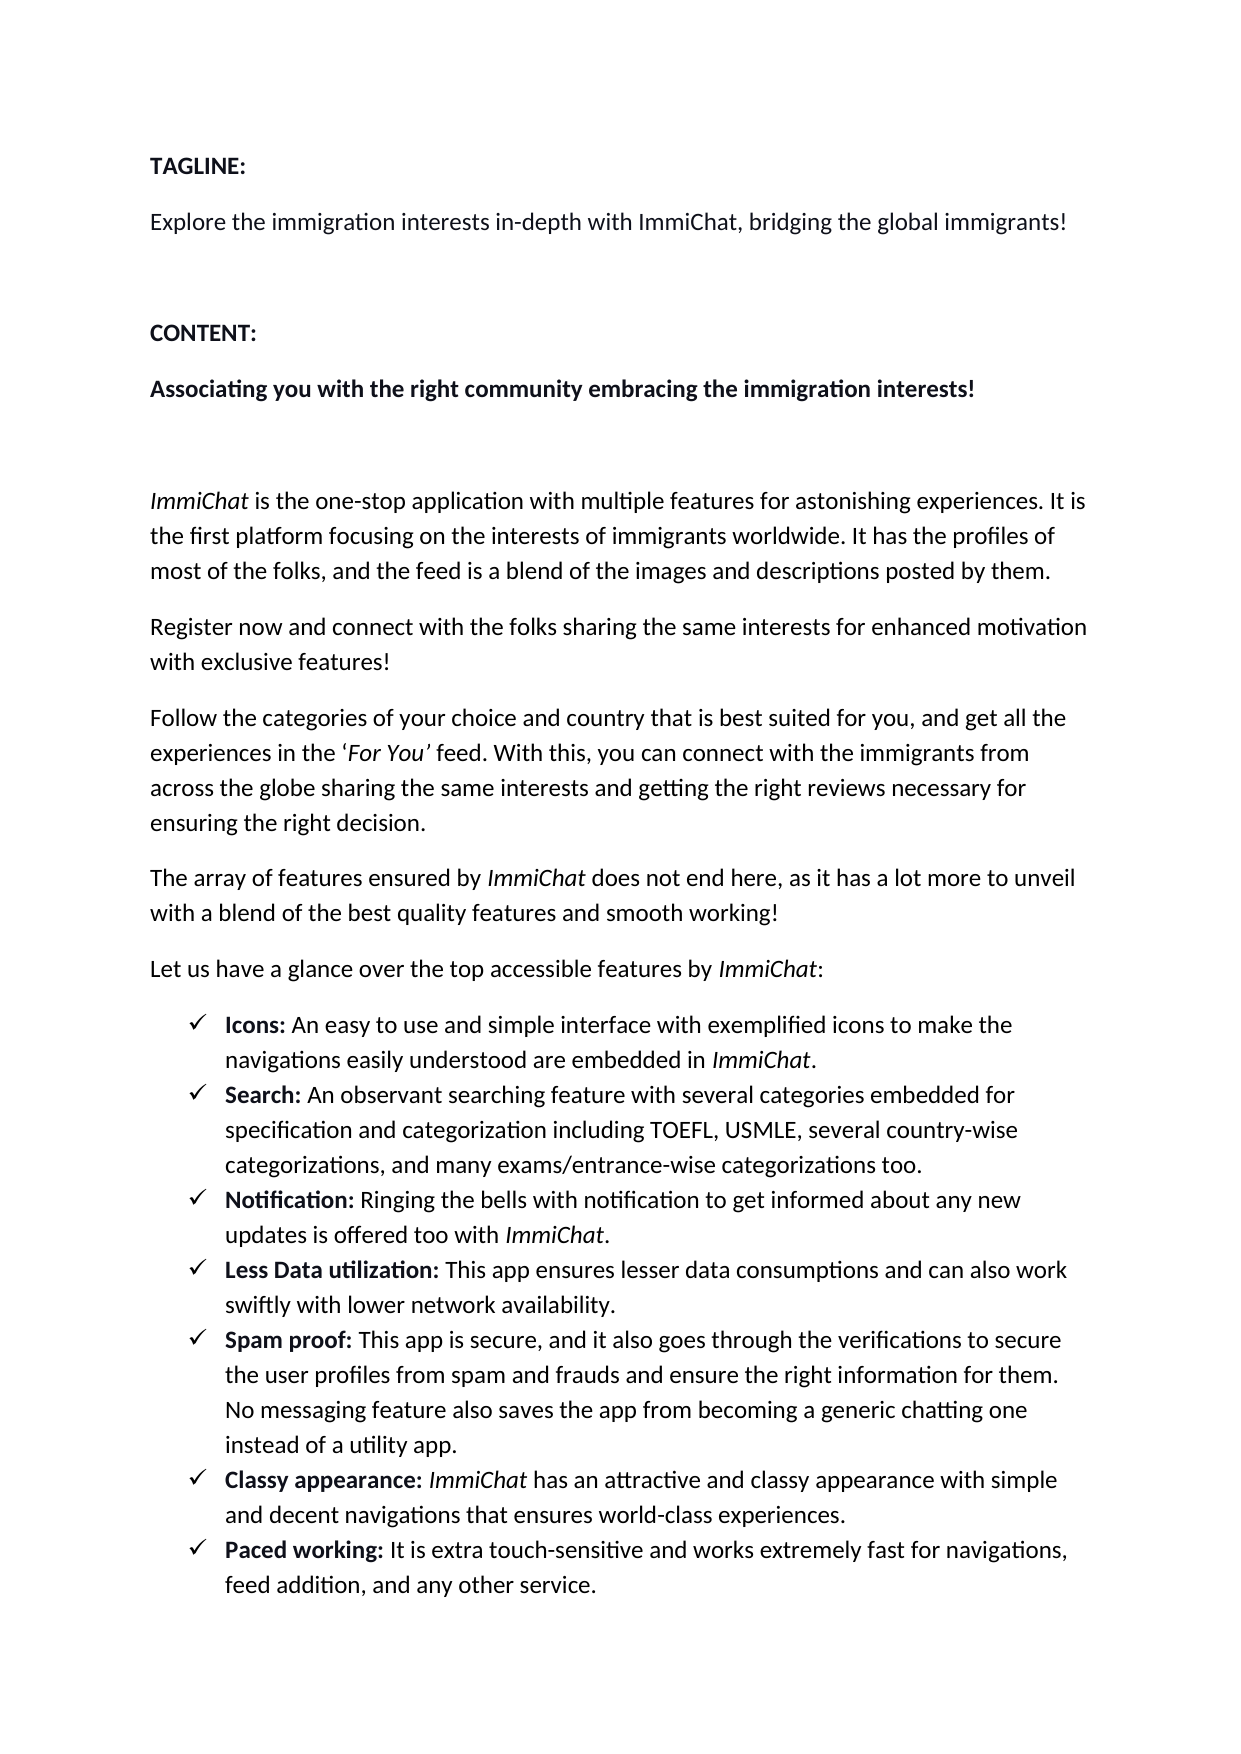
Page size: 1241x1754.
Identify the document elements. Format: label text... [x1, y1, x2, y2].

list Classy appearance: ImmiChat has an attractive and classy appearance with simple and decent navigations that ensures world-class experiences. [187, 1464, 1090, 1530]
text Associating you with the right community embracing the immigration interests! [150, 373, 1090, 404]
text CONTENT: [150, 317, 1090, 348]
list Search: An observant searching feature with several categories embedded for specification and categorization including TOEFL, USMLE, several country-wise categorizations, and many exams/entrance-wise categorizations too. [187, 1079, 1090, 1180]
list Spam proof: This app is secure, and it also goes through the verifications to secure the user profiles from spam and frauds and ensure the right information for them. No messaging feature also saves the app from becoming a generic chatting one instead of a utility app. [187, 1324, 1090, 1460]
text Follow the categories of your choice and country that is best suited for you, and get all the experiences in the ‘For You’ feed. With this, you can connect with the immigrants from across the globe sharing the same interests and getting the right reviews necessary for ensuring the right decision. [150, 702, 1090, 837]
text ImmiChat is the one-stop application with multiple features for astonishing experiences. It is the first platform focusing on the interests of immigrants worldwide. It has the profiles of most of the folks, and the feed is a blend of the images and descriptions posted by them. [150, 485, 1090, 586]
list Less Data utilization: This app ensures lesser data consumptions and can also work swiftly with lower network availability. [187, 1254, 1090, 1320]
text Register now and connect with the folks sharing the same interests for enhanced motivation with exclusive features! [150, 611, 1090, 676]
text The array of features ensured by ImmiChat does not end here, as it has a lot more to unveil with a blend of the best quality features and smooth working! [150, 862, 1090, 928]
list Notification: Ringing the bells with notification to get informed about any new updates is offered too with ImmiChat. [187, 1184, 1090, 1250]
list Paced working: It is extra touch-sensitive and works extremely fast for navigations, feed addition, and any other service. [187, 1534, 1090, 1600]
text Let us have a glance over the top accessible features by ImmiChat: [150, 953, 1090, 984]
text TAGLINE: [150, 150, 1090, 181]
text Explore the immigration interests in-depth with ImmiChat, bridging the global immigrants! [150, 206, 1090, 236]
list Icons: An easy to use and simple interface with exemplified icons to make the navigations easily understood are embedded in ImmiChat. [187, 1009, 1090, 1075]
